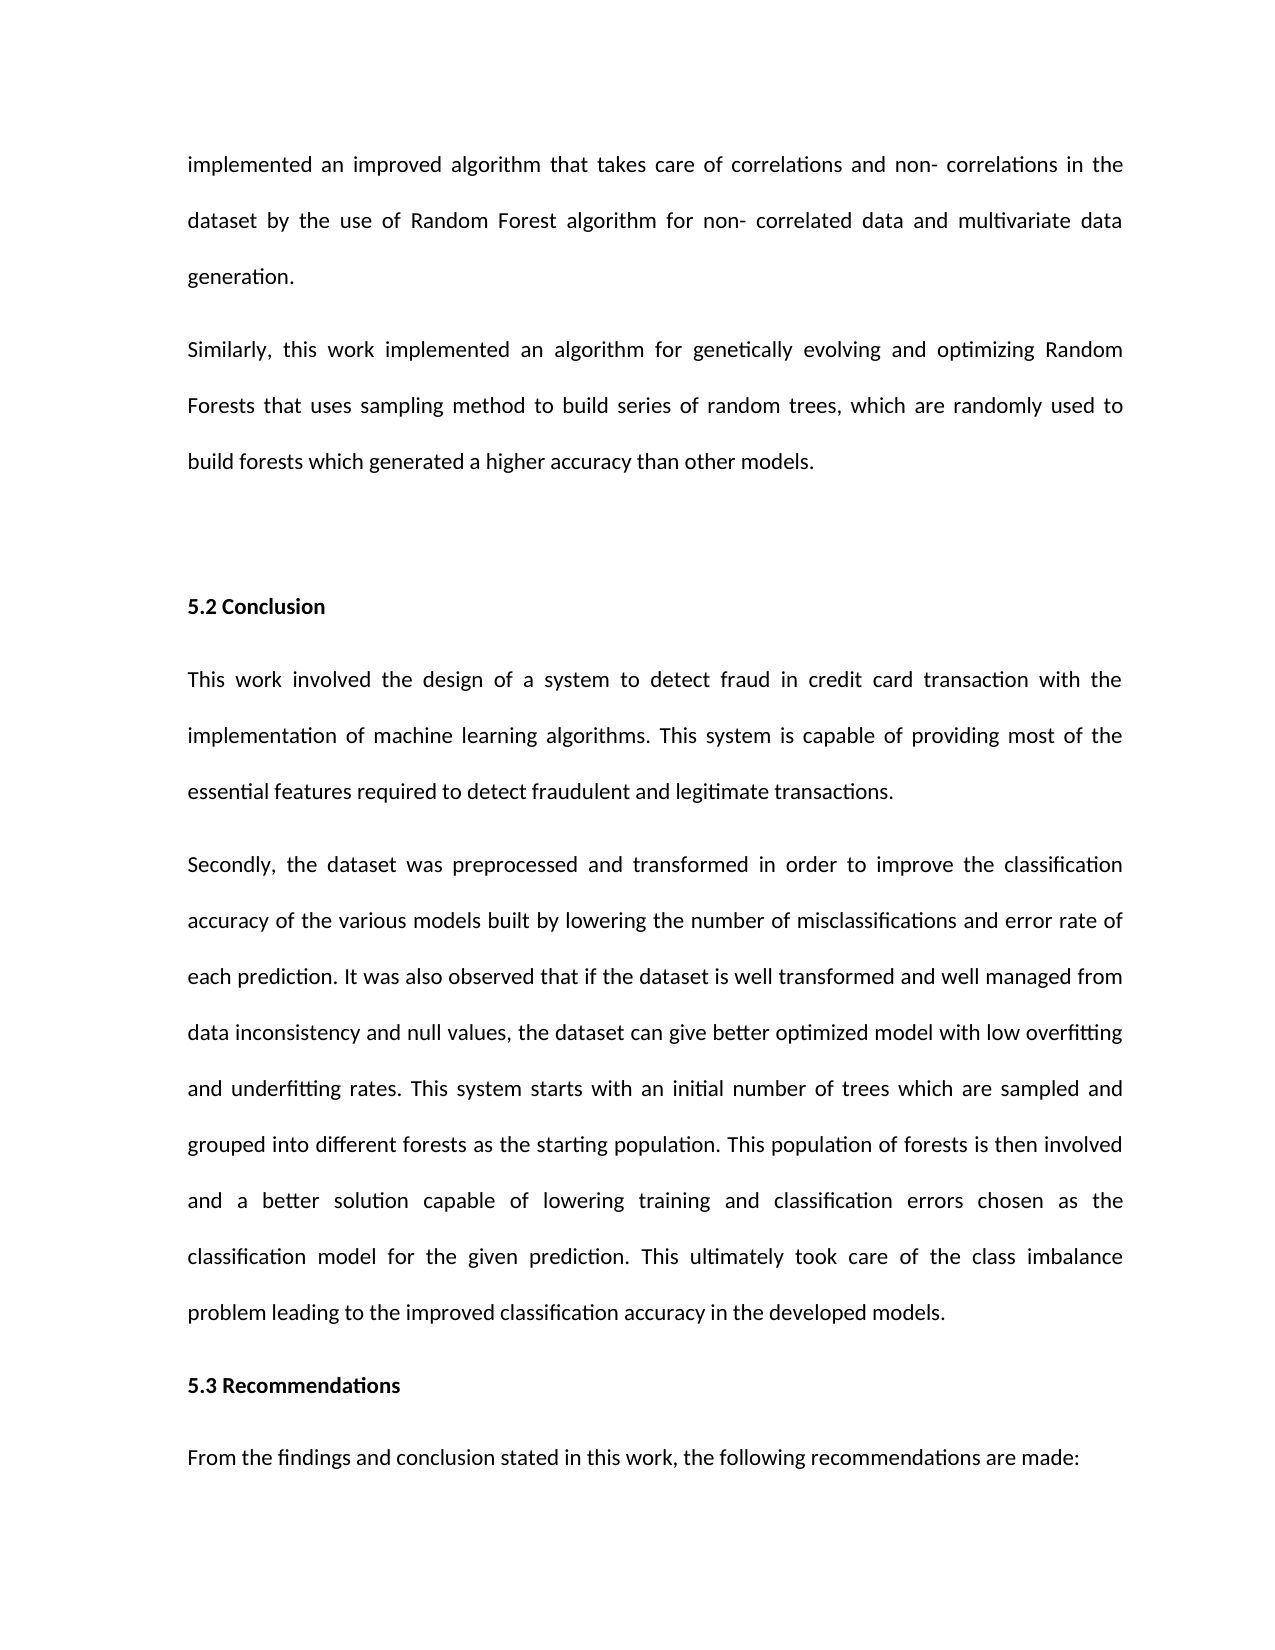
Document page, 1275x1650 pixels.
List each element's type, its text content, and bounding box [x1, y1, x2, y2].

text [187, 150, 1125, 290]
text Similarly, this work implemented an algorithm for genetically evolving and optimizing Random Forests that uses sampling method to build series of random trees, which are randomly used to build forests which generated a higher accuracy than other models. [187, 335, 1125, 475]
text From the findings and conclusion stated in this work, the following recommendations are made: [187, 1443, 1125, 1472]
text This work involved the design of a system to detect fraud in credit card transaction with the implementation of machine learning algorithms. This system is capable of providing most of the essential features required to detect fraudulent and legitimate transactions. [187, 665, 1125, 805]
text Secondly, the dataset was preprocessed and transformed in order to improve the classification accuracy of the various models built by lowering the number of misclassifications and error rate of each prediction. It was also observed that if the dataset is well transformed and well managed from data inconsistency and null values, the dataset can give better optimized model with low overfitting and underfitting rates. This system starts with an initial number of trees which are sampled and grouped into different forests as the starting population. This population of forests is then involved and a better solution capable of lowering training and classification errors chosen as the classification model for the given prediction. This ultimately took care of the class imbalance problem leading to the improved classification accuracy in the developed models. [187, 850, 1125, 1326]
text 5.3 Recommendations [187, 1371, 1125, 1399]
text 5.2 Conclusion [187, 592, 1125, 620]
